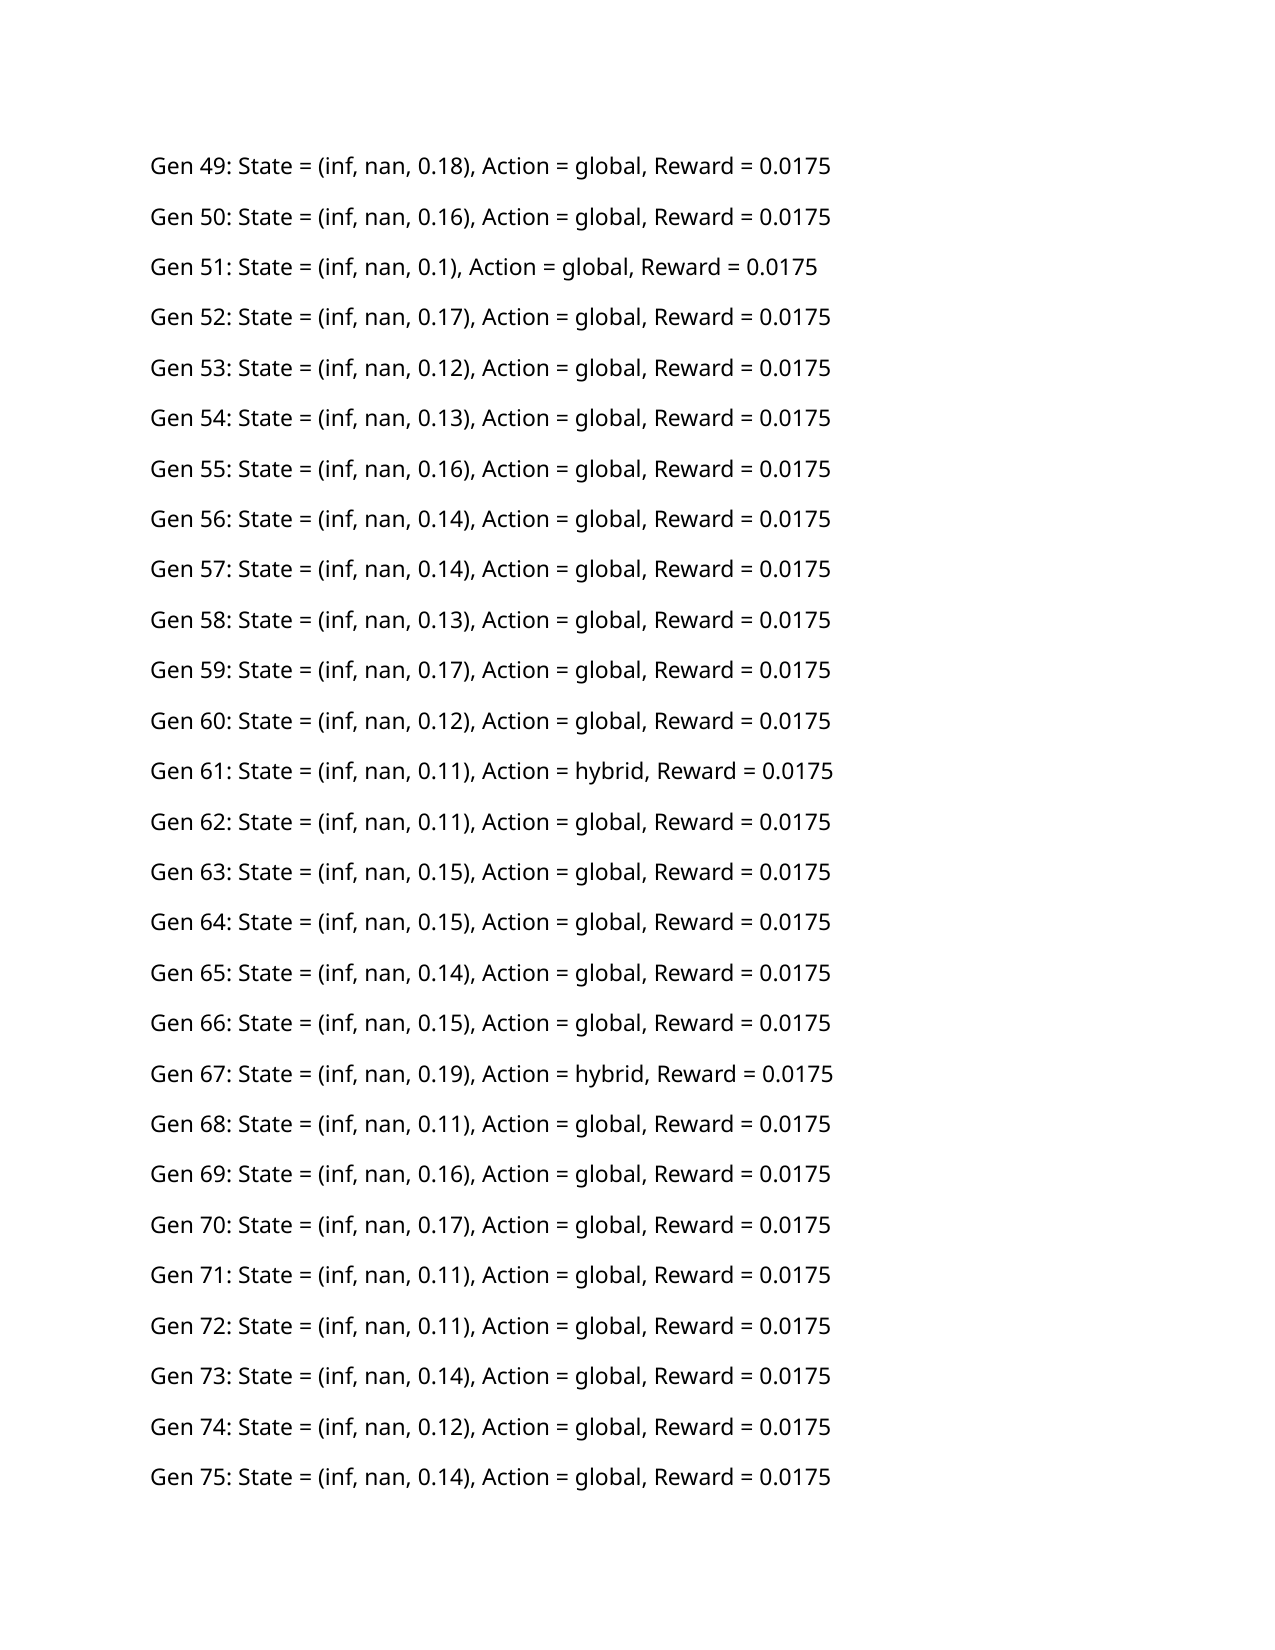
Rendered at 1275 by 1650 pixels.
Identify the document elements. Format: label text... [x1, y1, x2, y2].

text Gen 54: State = (inf, nan, 0.13), Action = global, Reward = 0.0175 [150, 402, 1125, 433]
text Gen 64: State = (inf, nan, 0.15), Action = global, Reward = 0.0175 [150, 906, 1125, 937]
text Gen 72: State = (inf, nan, 0.11), Action = global, Reward = 0.0175 [150, 1309, 1125, 1341]
text Gen 53: State = (inf, nan, 0.12), Action = global, Reward = 0.0175 [150, 352, 1125, 383]
text Gen 49: State = (inf, nan, 0.18), Action = global, Reward = 0.0175 [150, 150, 1125, 181]
text Gen 73: State = (inf, nan, 0.14), Action = global, Reward = 0.0175 [150, 1360, 1125, 1391]
text Gen 60: State = (inf, nan, 0.12), Action = global, Reward = 0.0175 [150, 704, 1125, 736]
text Gen 56: State = (inf, nan, 0.14), Action = global, Reward = 0.0175 [150, 503, 1125, 534]
text Gen 61: State = (inf, nan, 0.11), Action = hybrid, Reward = 0.0175 [150, 755, 1125, 786]
text Gen 62: State = (inf, nan, 0.11), Action = global, Reward = 0.0175 [150, 805, 1125, 837]
text Gen 52: State = (inf, nan, 0.17), Action = global, Reward = 0.0175 [150, 301, 1125, 332]
text Gen 55: State = (inf, nan, 0.16), Action = global, Reward = 0.0175 [150, 452, 1125, 484]
text Gen 70: State = (inf, nan, 0.17), Action = global, Reward = 0.0175 [150, 1209, 1125, 1240]
text Gen 67: State = (inf, nan, 0.19), Action = hybrid, Reward = 0.0175 [150, 1057, 1125, 1089]
text Gen 50: State = (inf, nan, 0.16), Action = global, Reward = 0.0175 [150, 200, 1125, 232]
text Gen 65: State = (inf, nan, 0.14), Action = global, Reward = 0.0175 [150, 957, 1125, 988]
text Gen 63: State = (inf, nan, 0.15), Action = global, Reward = 0.0175 [150, 856, 1125, 887]
text Gen 58: State = (inf, nan, 0.13), Action = global, Reward = 0.0175 [150, 604, 1125, 635]
text Gen 74: State = (inf, nan, 0.12), Action = global, Reward = 0.0175 [150, 1410, 1125, 1442]
text Gen 71: State = (inf, nan, 0.11), Action = global, Reward = 0.0175 [150, 1259, 1125, 1290]
text Gen 69: State = (inf, nan, 0.16), Action = global, Reward = 0.0175 [150, 1158, 1125, 1189]
text Gen 57: State = (inf, nan, 0.14), Action = global, Reward = 0.0175 [150, 553, 1125, 584]
text Gen 68: State = (inf, nan, 0.11), Action = global, Reward = 0.0175 [150, 1108, 1125, 1139]
text Gen 75: State = (inf, nan, 0.14), Action = global, Reward = 0.0175 [150, 1461, 1125, 1492]
text Gen 66: State = (inf, nan, 0.15), Action = global, Reward = 0.0175 [150, 1007, 1125, 1038]
text Gen 51: State = (inf, nan, 0.1), Action = global, Reward = 0.0175 [150, 251, 1125, 282]
text Gen 59: State = (inf, nan, 0.17), Action = global, Reward = 0.0175 [150, 654, 1125, 685]
